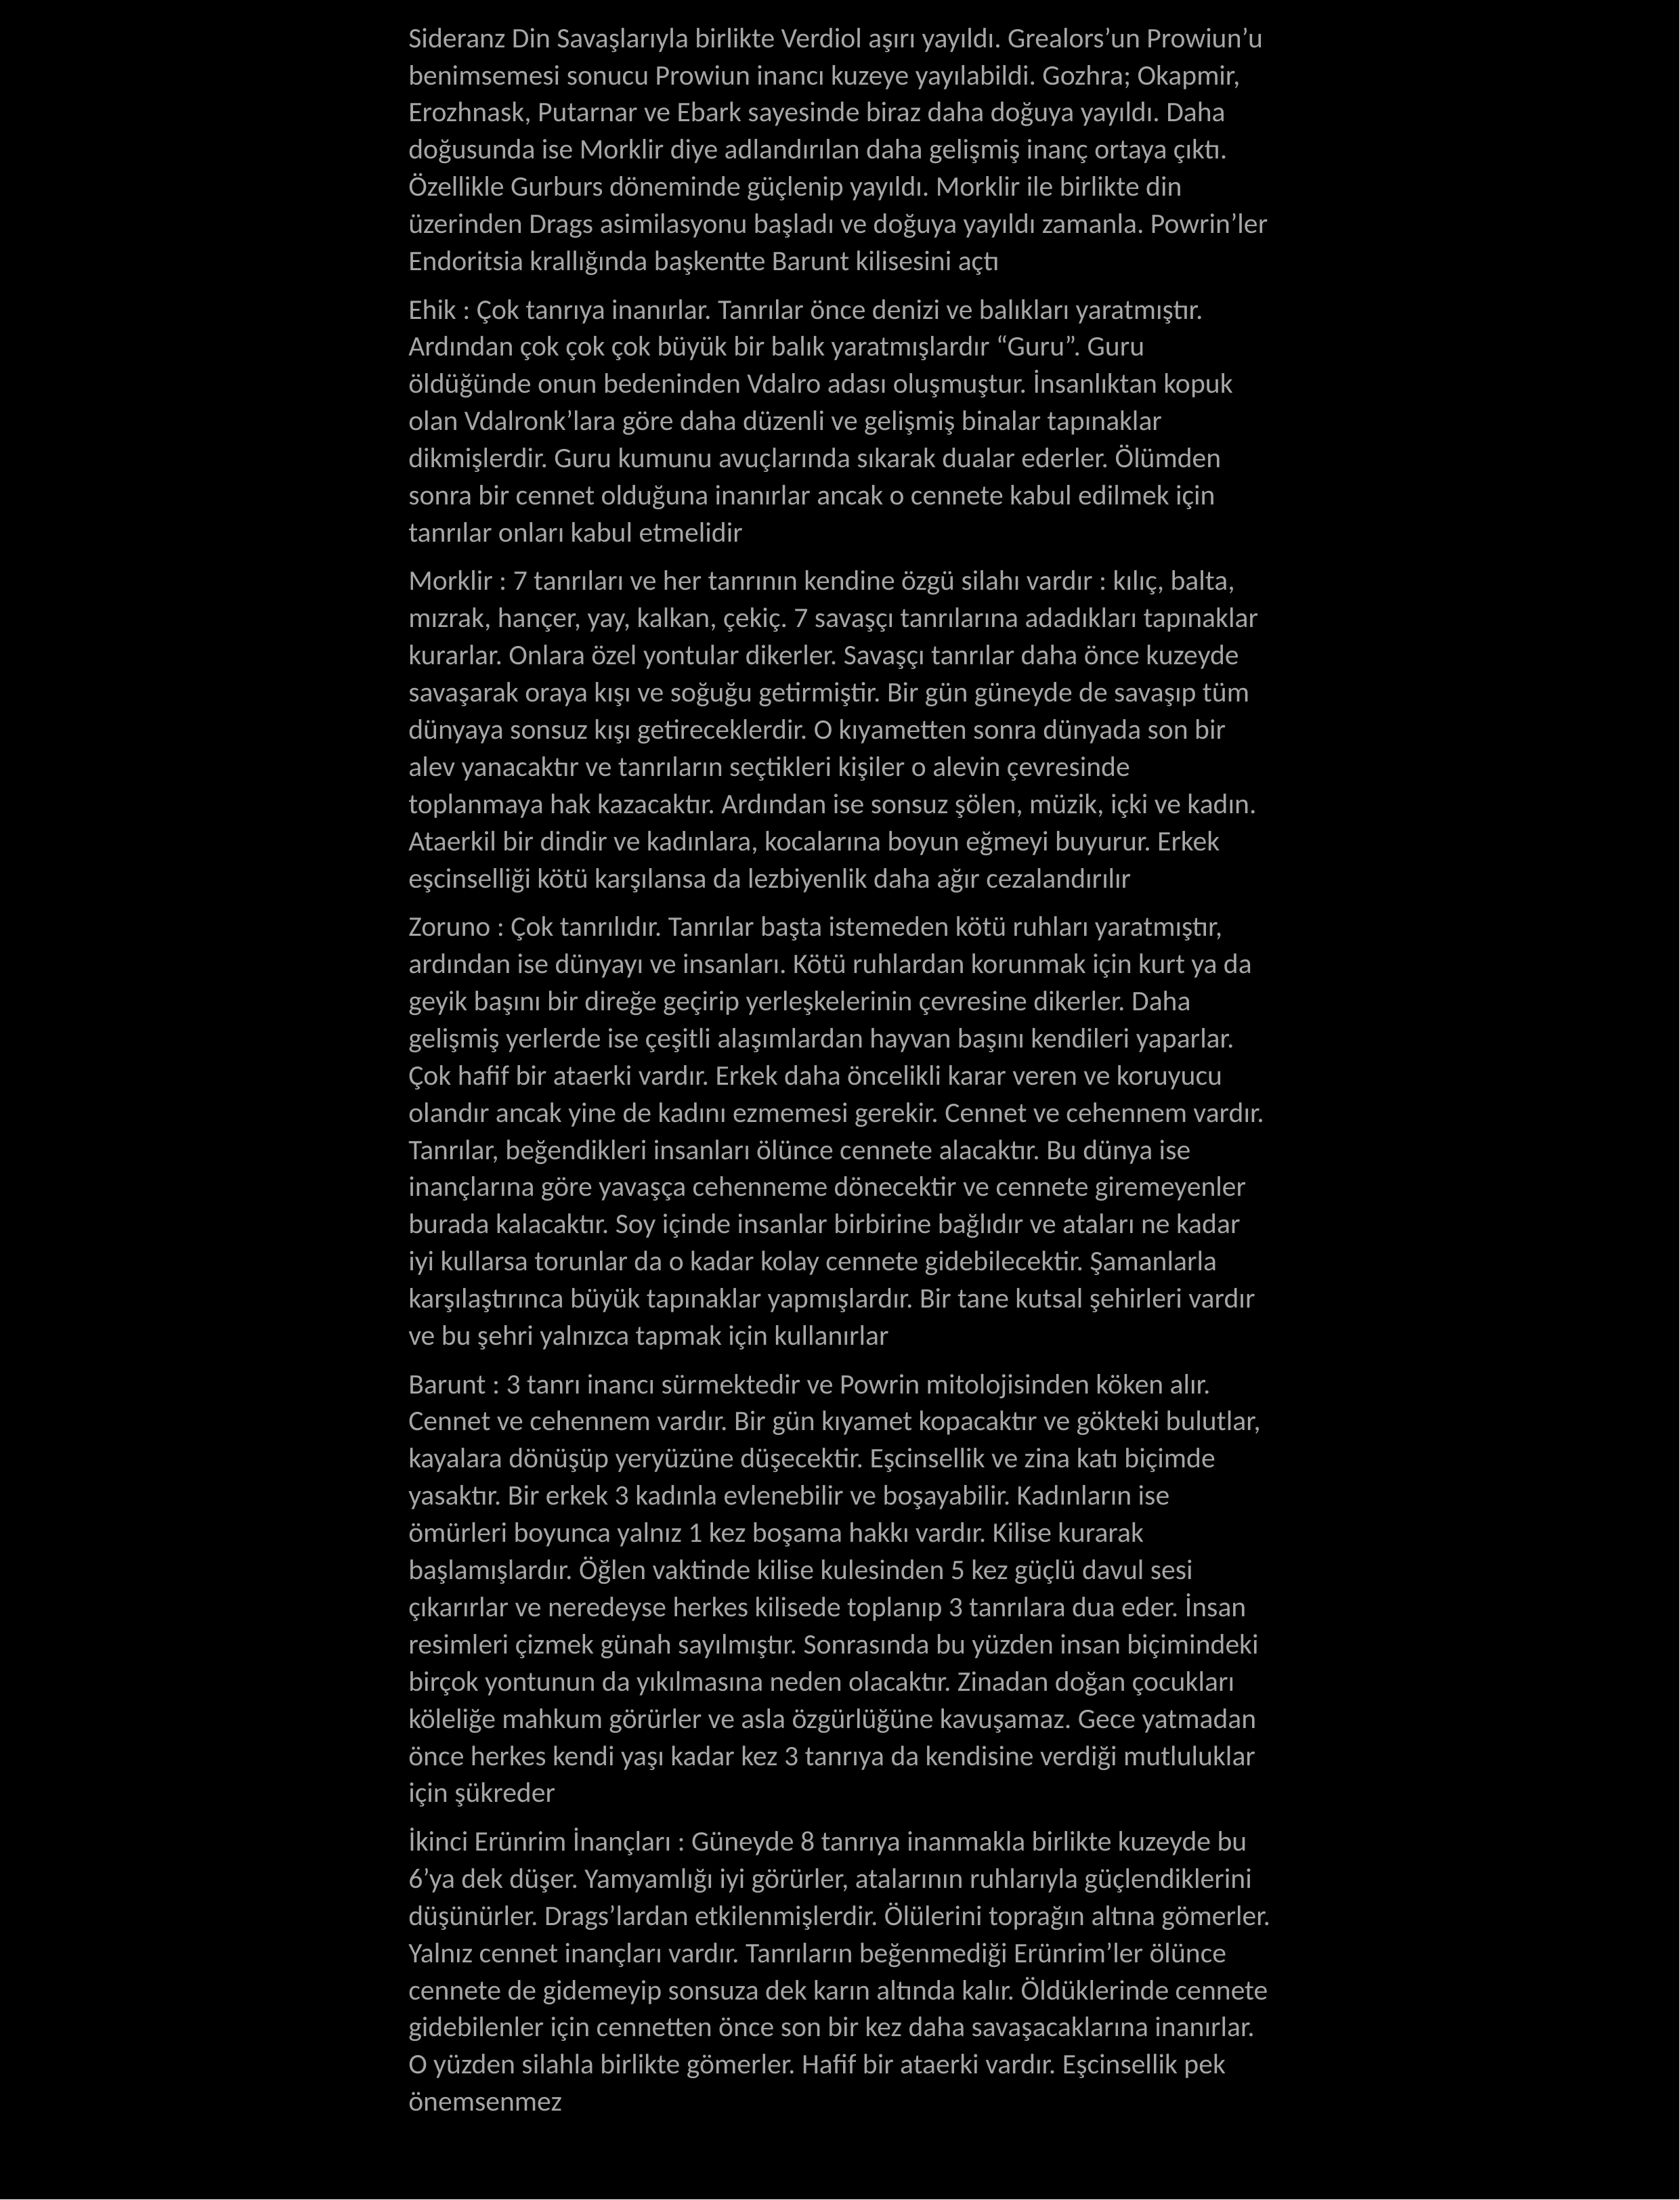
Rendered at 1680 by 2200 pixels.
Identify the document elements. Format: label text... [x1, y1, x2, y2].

text Ehik : Çok tanrıya inanırlar. Tanrılar önce denizi ve balıkları yaratmıştır. Ardından çok çok çok büyük bir balık yaratmışlardır “Guru”. Guru öldüğünde onun bedeninden Vdalro adası oluşmuştur. İnsanlıktan kopuk olan Vdalronk’lara göre daha düzenli ve gelişmiş binalar tapınaklar dikmişlerdir. Guru kumunu avuçlarında sıkarak dualar ederler. Ölümden sonra bir cennet olduğuna inanırlar ancak o cennete kabul edilmek için tanrılar onları kabul etmelidir [408, 292, 1272, 549]
text Zoruno : Çok tanrılıdır. Tanrılar başta istemeden kötü ruhları yaratmıştır, ardından ise dünyayı ve insanları. Kötü ruhlardan korunmak için kurt ya da geyik başını bir direğe geçirip yerleşkelerinin çevresine dikerler. Daha gelişmiş yerlerde ise çeşitli alaşımlardan hayvan başını kendileri yaparlar. Çok hafif bir ataerki vardır. Erkek daha öncelikli karar veren ve koruyucu olandır ancak yine de kadını ezmemesi gerekir. Cennet ve cehennem vardır. Tanrılar, beğendikleri insanları ölünce cennete alacaktır. Bu dünya ise inançlarına göre yavaşça cehenneme dönecektir ve cennete giremeyenler burada kalacaktır. Soy içinde insanlar birbirine bağlıdır ve ataları ne kadar iyi kullarsa torunlar da o kadar kolay cennete gidebilecektir. Şamanlarla karşılaştırınca büyük tapınaklar yapmışlardır. Bir tane kutsal şehirleri vardır ve bu şehri yalnızca tapmak için kullanırlar [408, 909, 1272, 1352]
text Morklir : 7 tanrıları ve her tanrının kendine özgü silahı vardır : kılıç, balta, mızrak, hançer, yay, kalkan, çekiç. 7 savaşçı tanrılarına adadıkları tapınaklar kurarlar. Onlara özel yontular dikerler. Savaşçı tanrılar daha önce kuzeyde savaşarak oraya kışı ve soğuğu getirmiştir. Bir gün güneyde de savaşıp tüm dünyaya sonsuz kışı getireceklerdir. O kıyametten sonra dünyada son bir alev yanacaktır ve tanrıların seçtikleri kişiler o alevin çevresinde toplanmaya hak kazacaktır. Ardından ise sonsuz şölen, müzik, içki ve kadın. Ataerkil bir dindir ve kadınlara, kocalarına boyun eğmeyi buyurur. Erkek eşcinselliği kötü karşılansa da lezbiyenlik daha ağır cezalandırılır [408, 563, 1272, 894]
text Barunt : 3 tanrı inancı sürmektedir ve Powrin mitolojisinden köken alır. Cennet ve cehennem vardır. Bir gün kıyamet kopacaktır ve gökteki bulutlar, kayalara dönüşüp yeryüzüne düşecektir. Eşcinsellik ve zina katı biçimde yasaktır. Bir erkek 3 kadınla evlenebilir ve boşayabilir. Kadınların ise ömürleri boyunca yalnız 1 kez boşama hakkı vardır. Kilise kurarak başlamışlardır. Öğlen vaktinde kilise kulesinden 5 kez güçlü davul sesi çıkarırlar ve neredeyse herkes kilisede toplanıp 3 tanrılara dua eder. İnsan resimleri çizmek günah sayılmıştır. Sonrasında bu yüzden insan biçimindeki birçok yontunun da yıkılmasına neden olacaktır. Zinadan doğan çocukları köleliğe mahkum görürler ve asla özgürlüğüne kavuşamaz. Gece yatmadan önce herkes kendi yaşı kadar kez 3 tanrıya da kendisine verdiği mutluluklar için şükreder [408, 1366, 1272, 1809]
text İkinci Erünrim İnançları : Güneyde 8 tanrıya inanmakla birlikte kuzeyde bu 6’ya dek düşer. Yamyamlığı iyi görürler, atalarının ruhlarıyla güçlendiklerini düşünürler. Drags’lardan etkilenmişlerdir. Ölülerini toprağın altına gömerler. Yalnız cennet inançları vardır. Tanrıların beğenmediği Erünrim’ler ölünce cennete de gidemeyip sonsuza dek karın altında kalır. Öldüklerinde cennete gidebilenler için cennetten önce son bir kez daha savaşacaklarına inanırlar. O yüzden silahla birlikte gömerler. Hafif bir ataerki vardır. Eşcinsellik pek önemsenmez [408, 1824, 1272, 2118]
